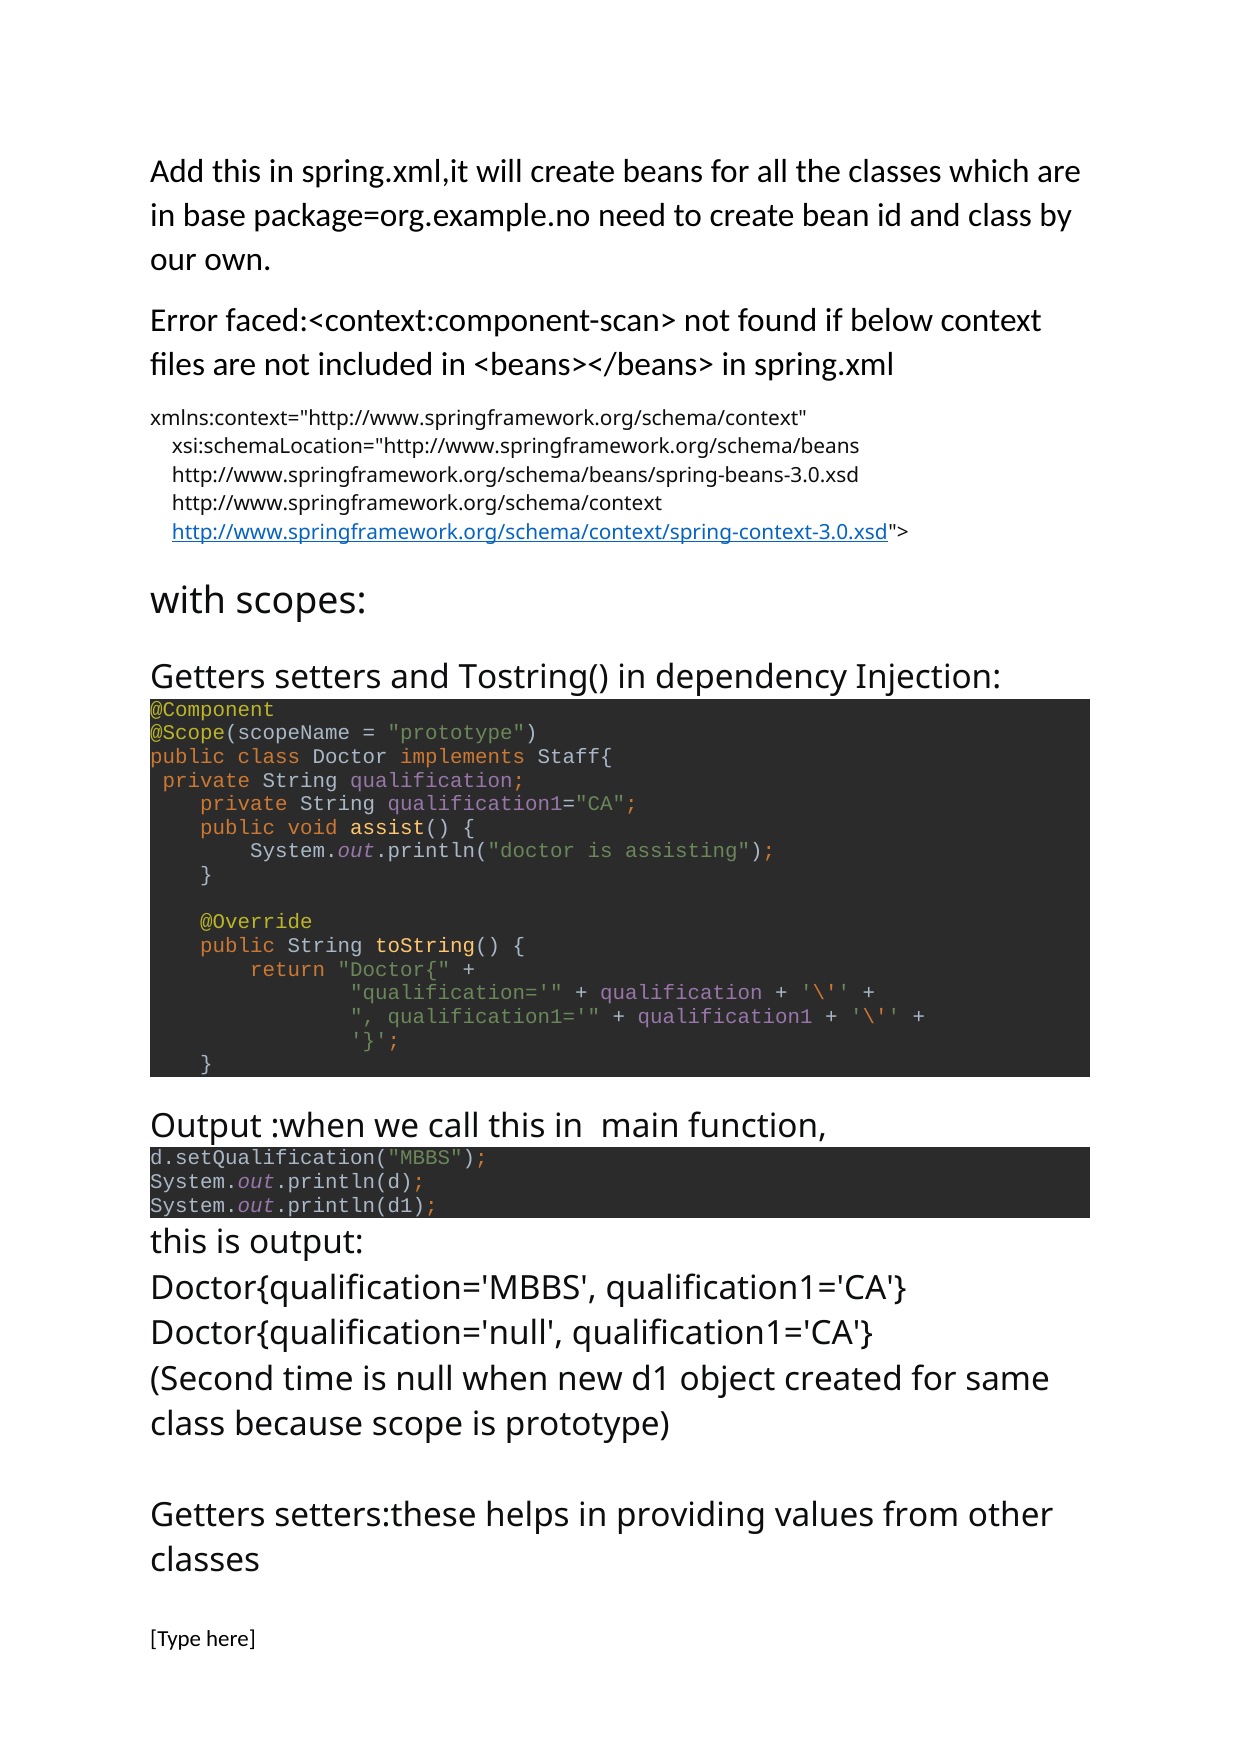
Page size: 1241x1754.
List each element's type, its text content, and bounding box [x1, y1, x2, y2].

text http://www.springframework.org/schema/beans/spring-beans-3.0.xsd [150, 460, 1090, 488]
text Doctor{qualification='MBBS', qualification1='CA'} [150, 1264, 1090, 1309]
text d.setQualification("MBBS"); System.out.println(d); System.out.println(d1); [150, 1147, 1090, 1218]
text Error faced:<context:component-scan> not found if below context files are not included in <beans></beans> in spring.xml [150, 298, 1090, 383]
text Add this in spring.xml,it will create beans for all the classes which are in base package=org.example.no need to create bean id and class by our own. [150, 150, 1090, 279]
text (Second time is null when new d1 object created for same class because scope is prototype) [150, 1354, 1090, 1445]
text @Component @Scope(scopeName = "prototype") public class Doctor implements Staff{ private String qualification; private String qualification1="CA"; public void assist() { System.out.println("doctor is assisting"); } @Override public String toString() { return "Doctor{" + "qualification='" + qualification + '\'' + ", qualification1='" + qualification1 + '\'' + '}'; } [150, 699, 1090, 1077]
text http://www.springframework.org/schema/context [150, 488, 1090, 517]
text Getters setters:these helps in providing values from other classes [150, 1491, 1090, 1582]
text xmlns:context="http://www.springframework.org/schema/context" [150, 403, 1090, 432]
text http://www.springframework.org/schema/context/spring-context-3.0.xsd"> [150, 517, 1090, 545]
text with scopes: [150, 574, 1090, 625]
text xsi:schemaLocation="http://www.springframework.org/schema/beans [150, 432, 1090, 460]
text Getters setters and Tostring() in dependency Injection: [150, 653, 1090, 699]
text Output :when we call this in main function, [150, 1102, 1090, 1147]
text Doctor{qualification='null', qualification1='CA'} [150, 1309, 1090, 1354]
text this is output: [150, 1218, 1090, 1264]
